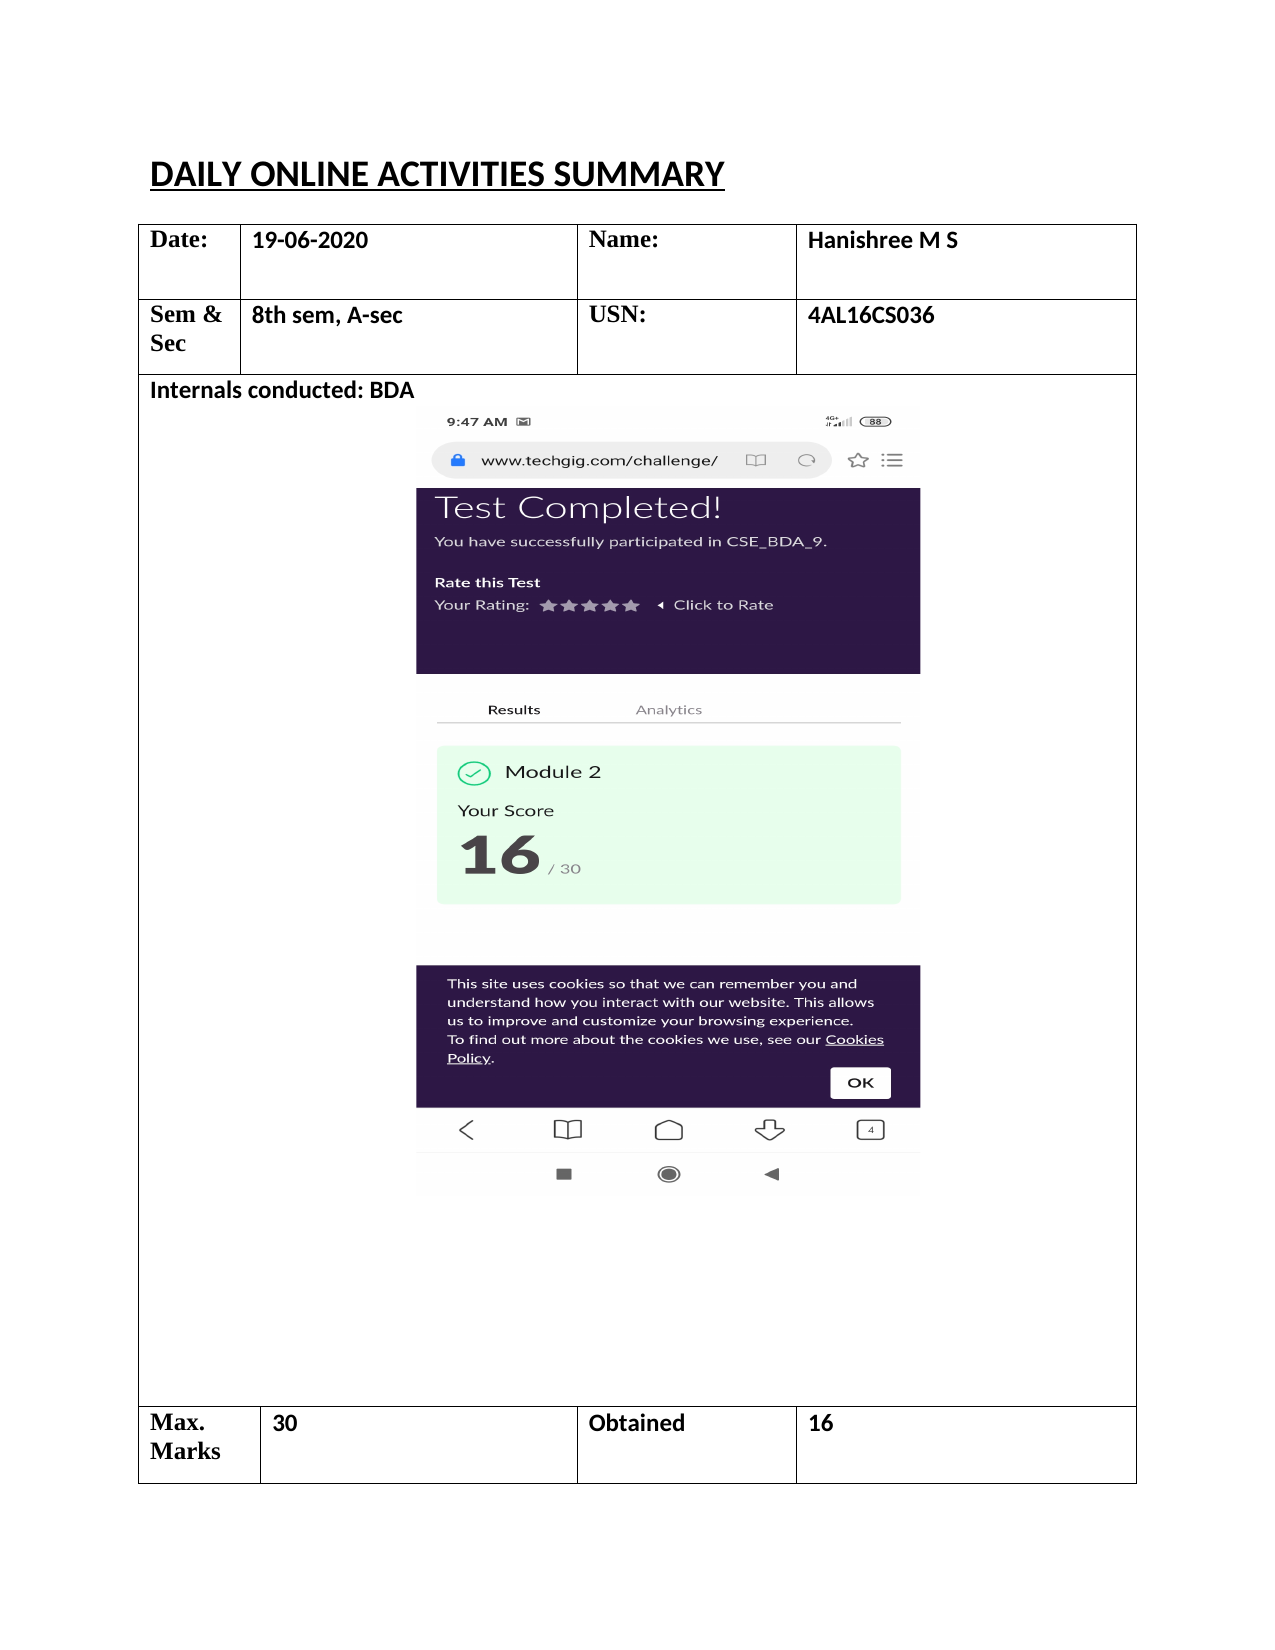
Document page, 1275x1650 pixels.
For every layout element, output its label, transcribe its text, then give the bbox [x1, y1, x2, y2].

table_cell USN: [578, 300, 796, 373]
table_cell 16 [797, 1407, 1136, 1483]
text DAILY ONLINE ACTIVITIES SUMMARY [150, 150, 1125, 196]
table_header Name: [578, 225, 796, 298]
table_cell Max. Marks [139, 1407, 260, 1483]
table_cell 30 [261, 1407, 577, 1483]
table_cell 8th sem, A-sec [241, 300, 577, 373]
picture [416, 406, 921, 1196]
table_cell 4AL16CS036 [797, 300, 1136, 373]
table_cell Obtained [578, 1407, 796, 1483]
table_header 19-06-2020 [241, 225, 577, 298]
table_cell Internals conducted: BDA [139, 375, 1136, 1406]
table_header Hanishree M S [797, 225, 1136, 298]
table_header Date: [139, 225, 240, 298]
table_cell Sem & Sec [139, 300, 240, 373]
